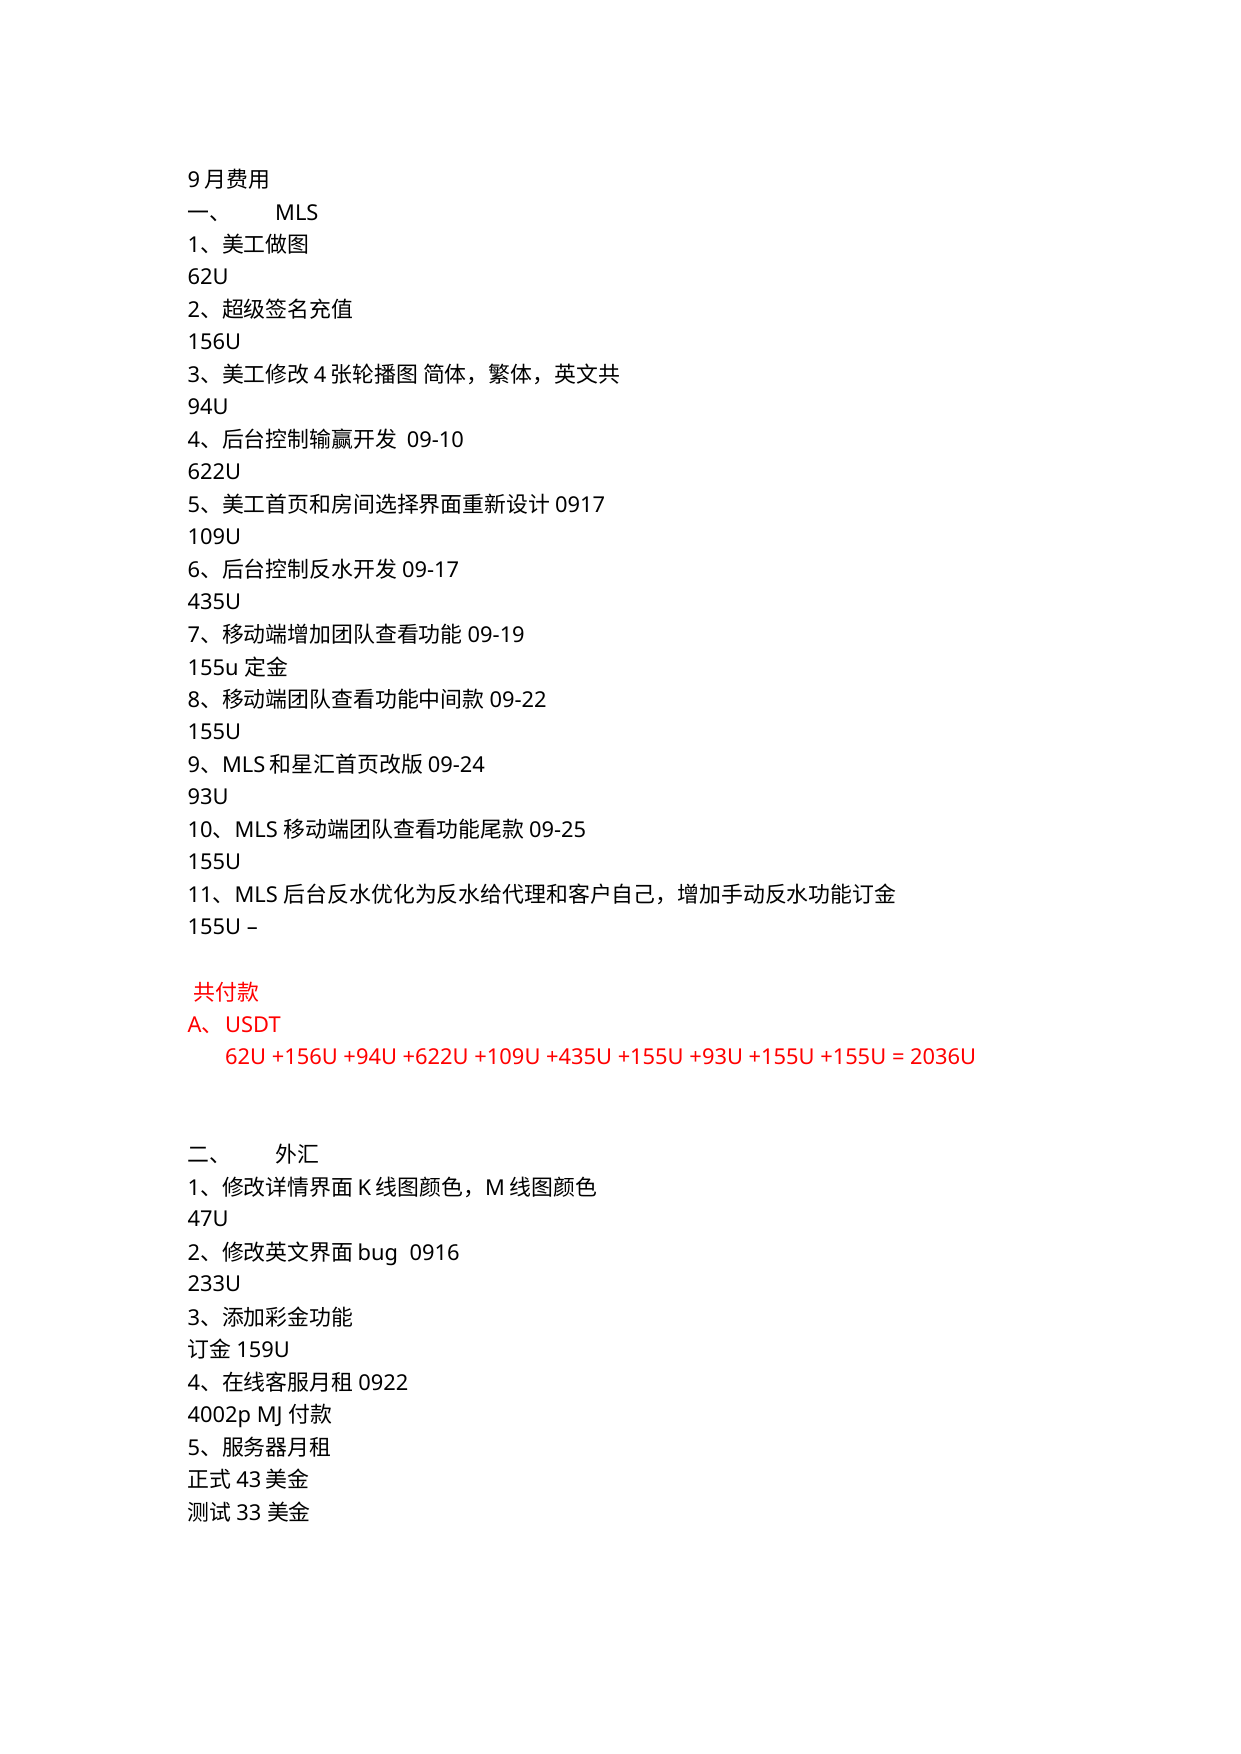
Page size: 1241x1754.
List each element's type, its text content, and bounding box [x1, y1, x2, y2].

text 155U [187, 714, 1053, 747]
text 233U [187, 1267, 1053, 1299]
text 2、修改英文界面bug 0916 [187, 1234, 1053, 1267]
text 94U [187, 389, 1053, 422]
text 155U [187, 844, 1053, 877]
text 共付款 [187, 974, 1053, 1007]
text 2、超级签名充值 [187, 292, 1053, 324]
text 155u 定金 [187, 649, 1053, 682]
text 8、移动端团队查看功能中间款 09-22 [187, 682, 1053, 714]
text 4、在线客服月租 0922 [187, 1364, 1053, 1397]
text 测试 33 美金 [187, 1494, 1053, 1527]
text 6、后台控制反水开发 09-17 [187, 552, 1053, 584]
text 622U [187, 454, 1053, 487]
text 155U – [187, 909, 1053, 942]
list USDT [187, 1007, 1053, 1039]
text 93U [187, 779, 1053, 812]
text 11、MLS 后台反水优化为反水给代理和客户自己，增加手动反水功能订金 [187, 877, 1053, 909]
text 4、后台控制输赢开发 09-10 [187, 422, 1053, 454]
list 外汇 [187, 1137, 1053, 1169]
text 5、服务器月租 [187, 1429, 1053, 1462]
list 62U +156U +94U +622U +109U +435U +155U +93U +155U +155U = 2036U [225, 1039, 1053, 1072]
text 3、美工修改4张轮播图 简体，繁体，英文共 [187, 357, 1053, 389]
text 正式 43美金 [187, 1462, 1053, 1494]
text 5、美工首页和房间选择界面重新设计 0917 [187, 487, 1053, 519]
text 1、美工做图 [187, 227, 1053, 259]
text 62U [187, 259, 1053, 292]
text 订金 159U [187, 1332, 1053, 1364]
text 9月费用 [187, 162, 1053, 194]
text 3、添加彩金功能 [187, 1299, 1053, 1332]
text 7、移动端增加团队查看功能 09-19 [187, 617, 1053, 649]
text 9、MLS和星汇首页改版 09-24 [187, 747, 1053, 779]
text 1、修改详情界面K线图颜色，M线图颜色 [187, 1169, 1053, 1202]
text 4002p MJ 付款 [187, 1397, 1053, 1429]
text 109U [187, 519, 1053, 552]
text 47U [187, 1202, 1053, 1234]
text 435U [187, 584, 1053, 617]
text 156U [187, 324, 1053, 357]
text 10、MLS 移动端团队查看功能尾款 09-25 [187, 812, 1053, 844]
list MLS [187, 194, 1053, 227]
